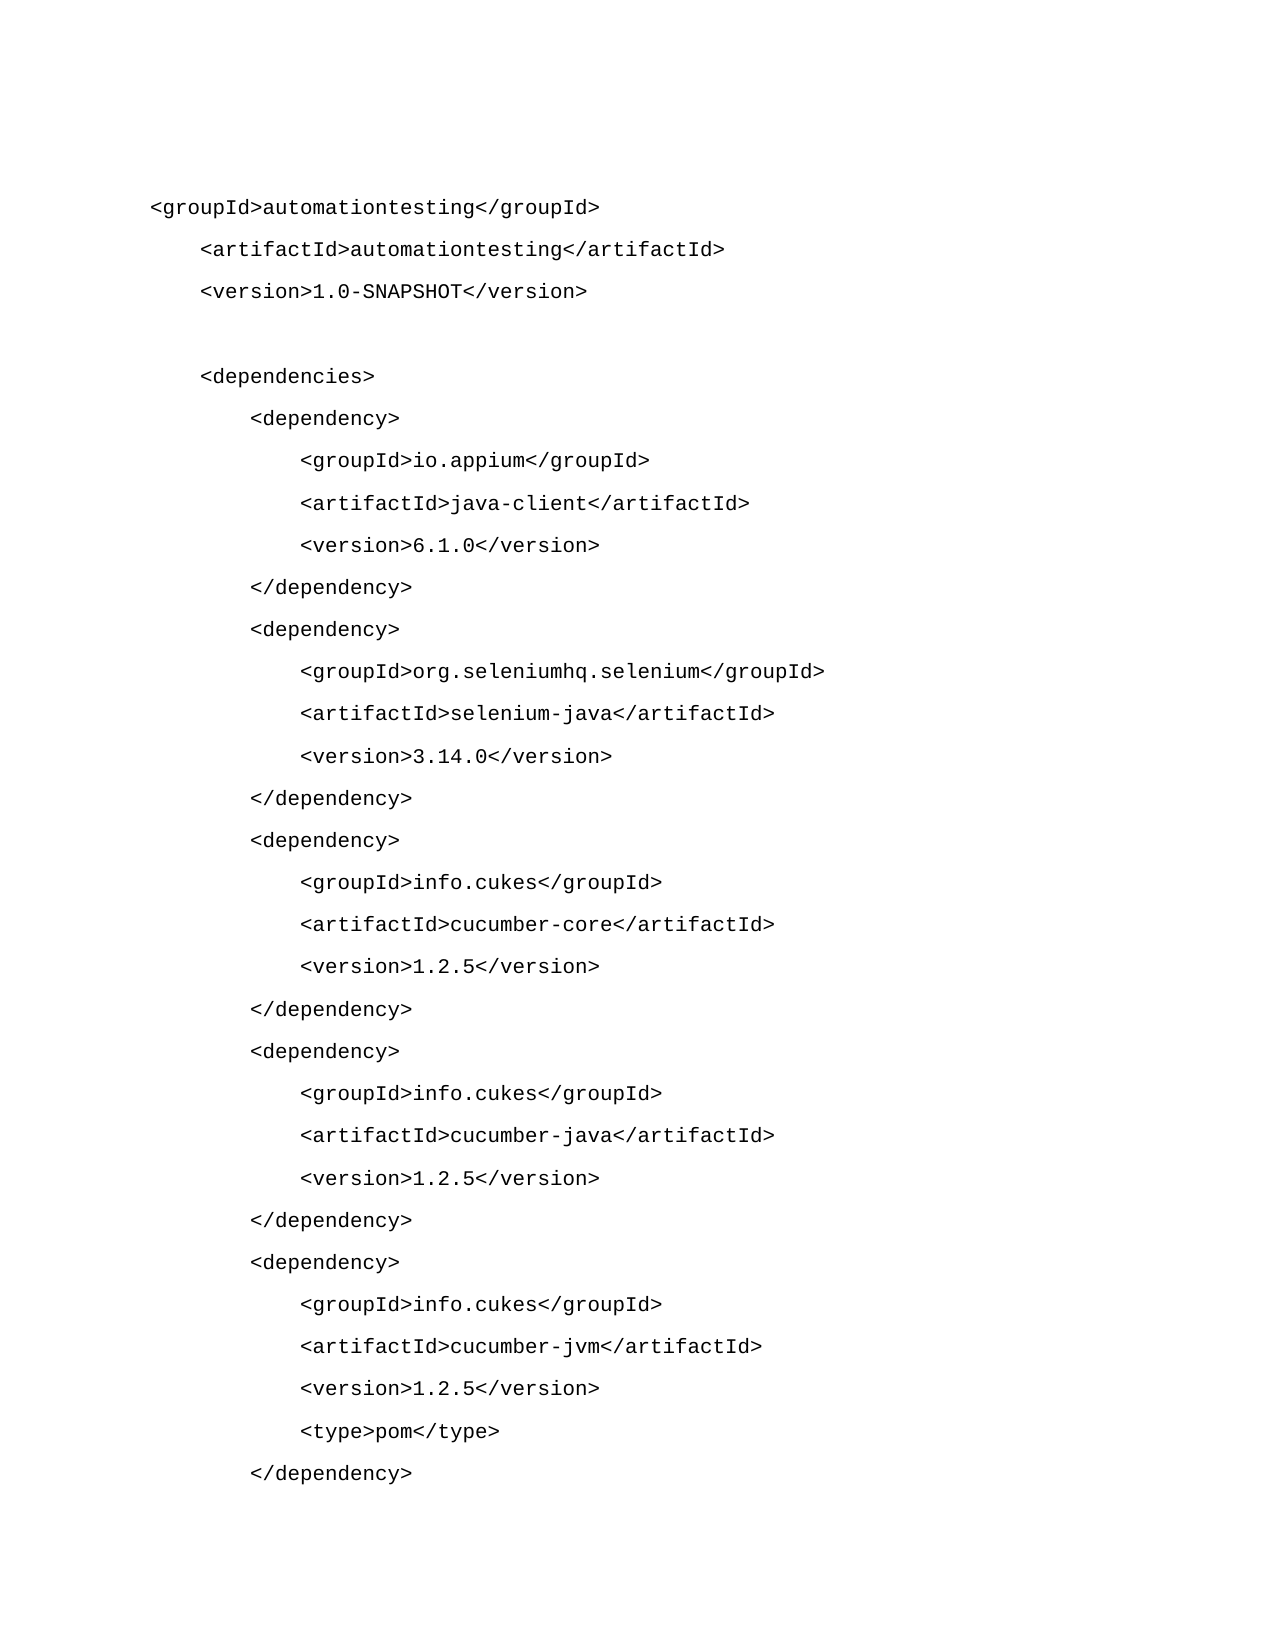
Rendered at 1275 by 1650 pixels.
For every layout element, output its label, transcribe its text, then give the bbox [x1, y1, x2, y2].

text <dependencies> [150, 366, 1125, 389]
text <dependency> [150, 408, 1125, 432]
text <dependency> [150, 1041, 1125, 1064]
text <version>1.2.5</version> [150, 1167, 1125, 1191]
text <artifactId>cucumber-jvm</artifactId> [150, 1336, 1125, 1360]
text <dependency> [150, 1252, 1125, 1276]
text <groupId>info.cukes</groupId> [150, 872, 1125, 896]
text <dependency> [150, 619, 1125, 643]
text <artifactId>cucumber-core</artifactId> [150, 914, 1125, 938]
text <version>1.0-SNAPSHOT</version> [150, 282, 1125, 305]
text <version>6.1.0</version> [150, 535, 1125, 558]
text <groupId>info.cukes</groupId> [150, 1294, 1125, 1318]
text </dependency> [150, 788, 1125, 811]
text </dependency> [150, 1463, 1125, 1486]
text <dependency> [150, 830, 1125, 854]
text <artifactId>selenium-java</artifactId> [150, 703, 1125, 727]
text <artifactId>automationtesting</artifactId> [150, 239, 1125, 263]
text <artifactId>cucumber-java</artifactId> [150, 1125, 1125, 1149]
text <groupId>automationtesting</groupId> [150, 197, 1125, 221]
text </dependency> [150, 999, 1125, 1022]
text </dependency> [150, 1210, 1125, 1233]
text <groupId>org.seleniumhq.selenium</groupId> [150, 661, 1125, 685]
text <type>pom</type> [150, 1421, 1125, 1444]
text <artifactId>java-client</artifactId> [150, 492, 1125, 516]
text <version>3.14.0</version> [150, 746, 1125, 769]
text <version>1.2.5</version> [150, 1378, 1125, 1402]
text </dependency> [150, 577, 1125, 601]
text <version>1.2.5</version> [150, 957, 1125, 980]
text <groupId>info.cukes</groupId> [150, 1083, 1125, 1107]
text <groupId>io.appium</groupId> [150, 450, 1125, 474]
